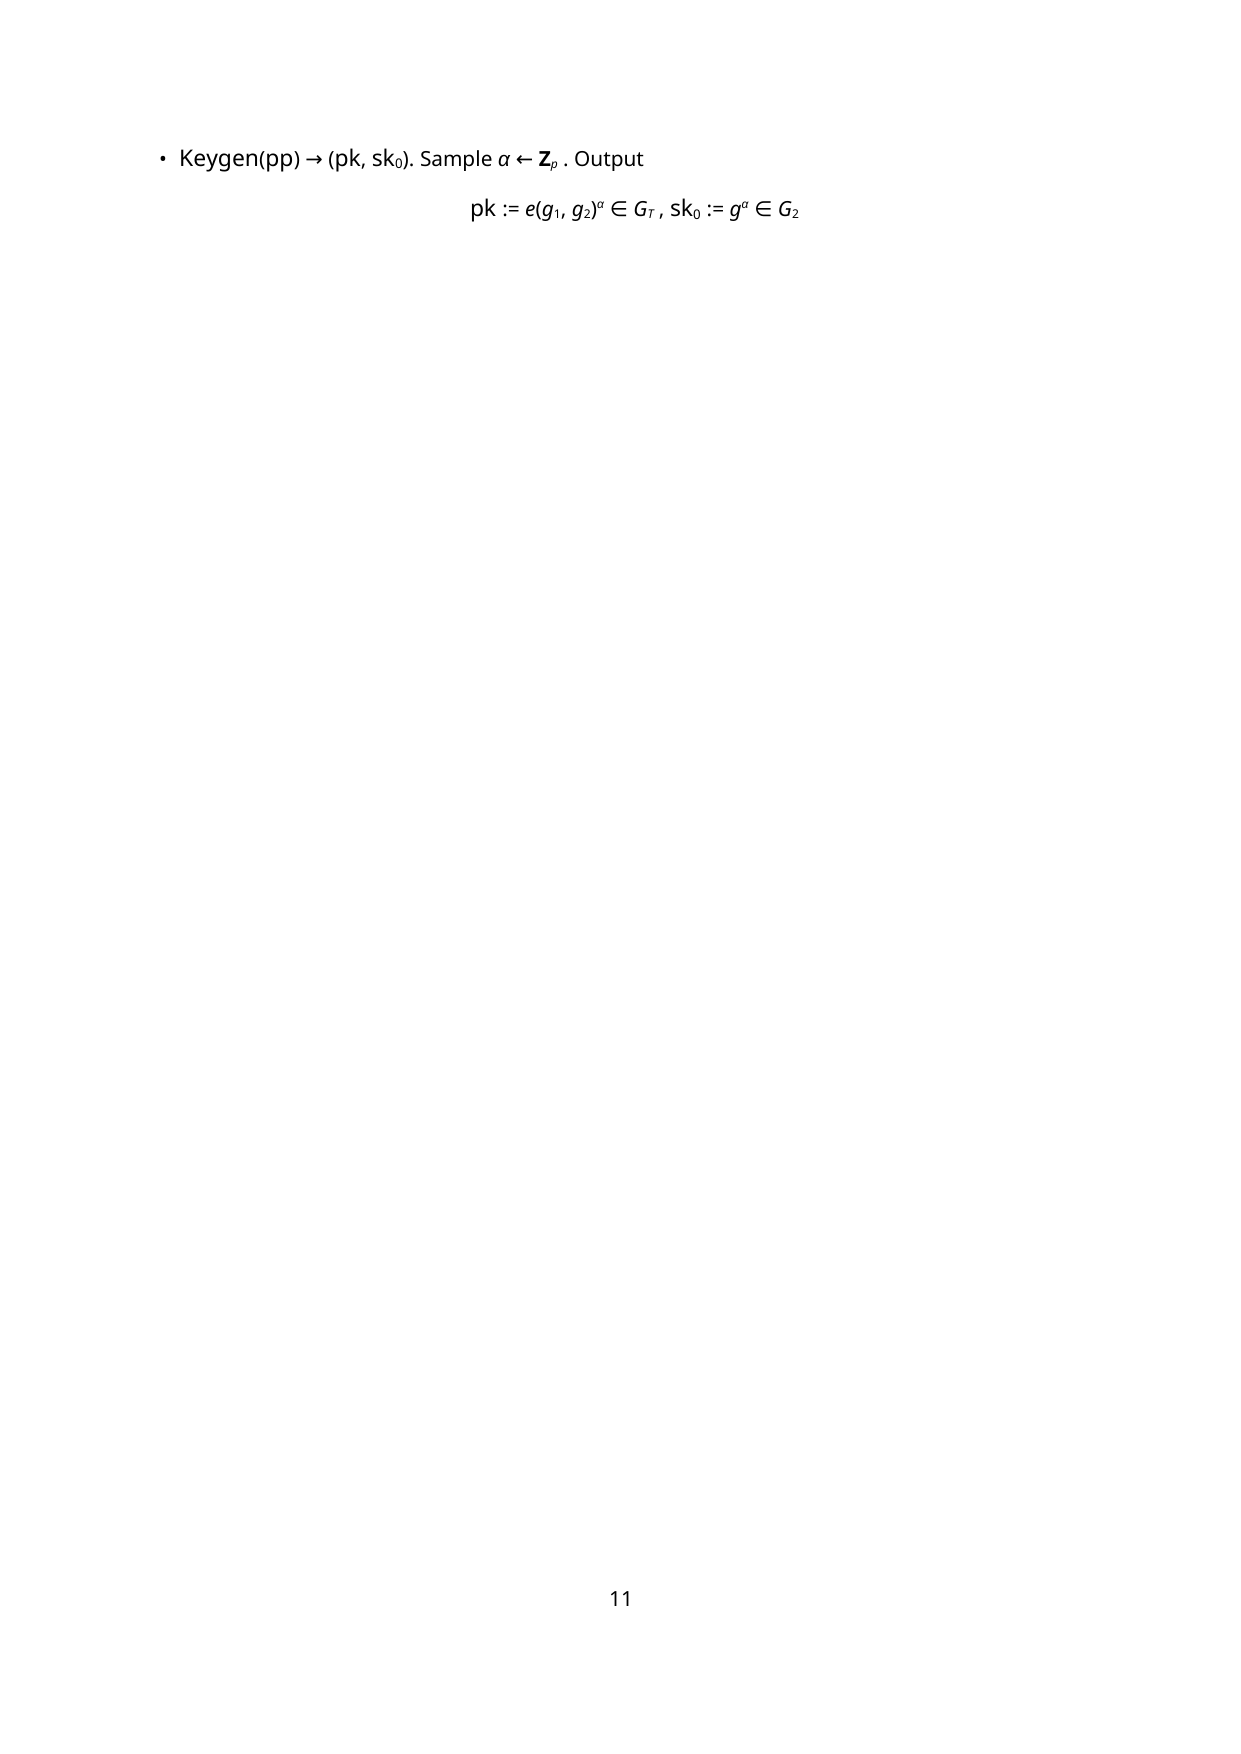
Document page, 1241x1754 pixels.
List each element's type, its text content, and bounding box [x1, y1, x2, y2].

list Keygen(pp) → (pk, sk0). Sample α ← Zp . Output [159, 142, 1151, 173]
text pk := e(g1, g2)α ∈ GT , sk0 := gα ∈ G2 [144, 192, 1125, 223]
